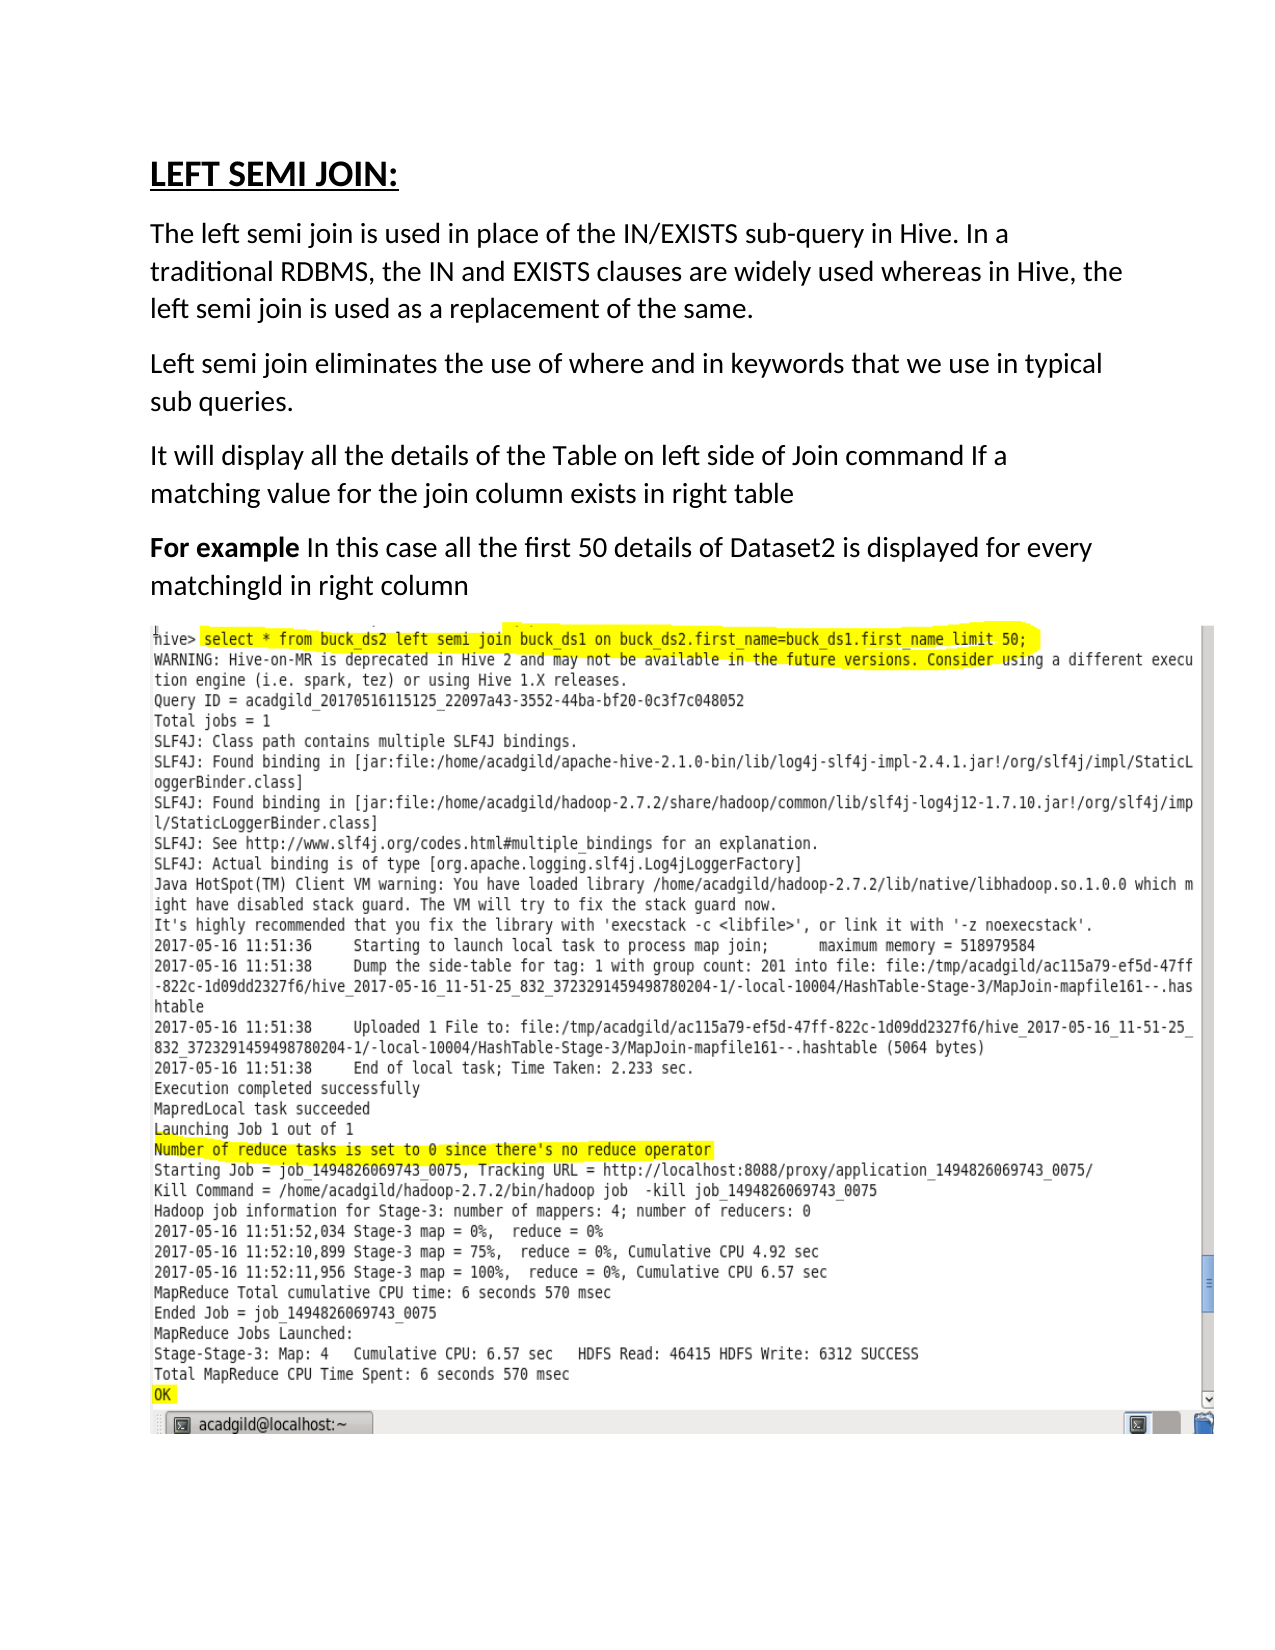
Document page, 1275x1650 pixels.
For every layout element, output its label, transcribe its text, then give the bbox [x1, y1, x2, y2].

text Left semi join eliminates the use of where and in keywords that we use in typical sub queries. [150, 345, 1125, 418]
text LEFT SEMI JOIN: [150, 150, 1125, 196]
text For example In this case all the first 50 details of Dataset2 is displayed for every matchingId in right column [150, 529, 1125, 602]
text It will display all the details of the Table on left side of Join command If a matching value for the join column exists in right table [150, 437, 1125, 510]
text The left semi join is used in place of the IN/EXISTS sub-query in Hive. In a traditional RDBMS, the IN and EXISTS clauses are widely used whereas in Hive, the left semi join is used as a replacement of the same. [150, 215, 1125, 326]
picture [150, 621, 1214, 1434]
